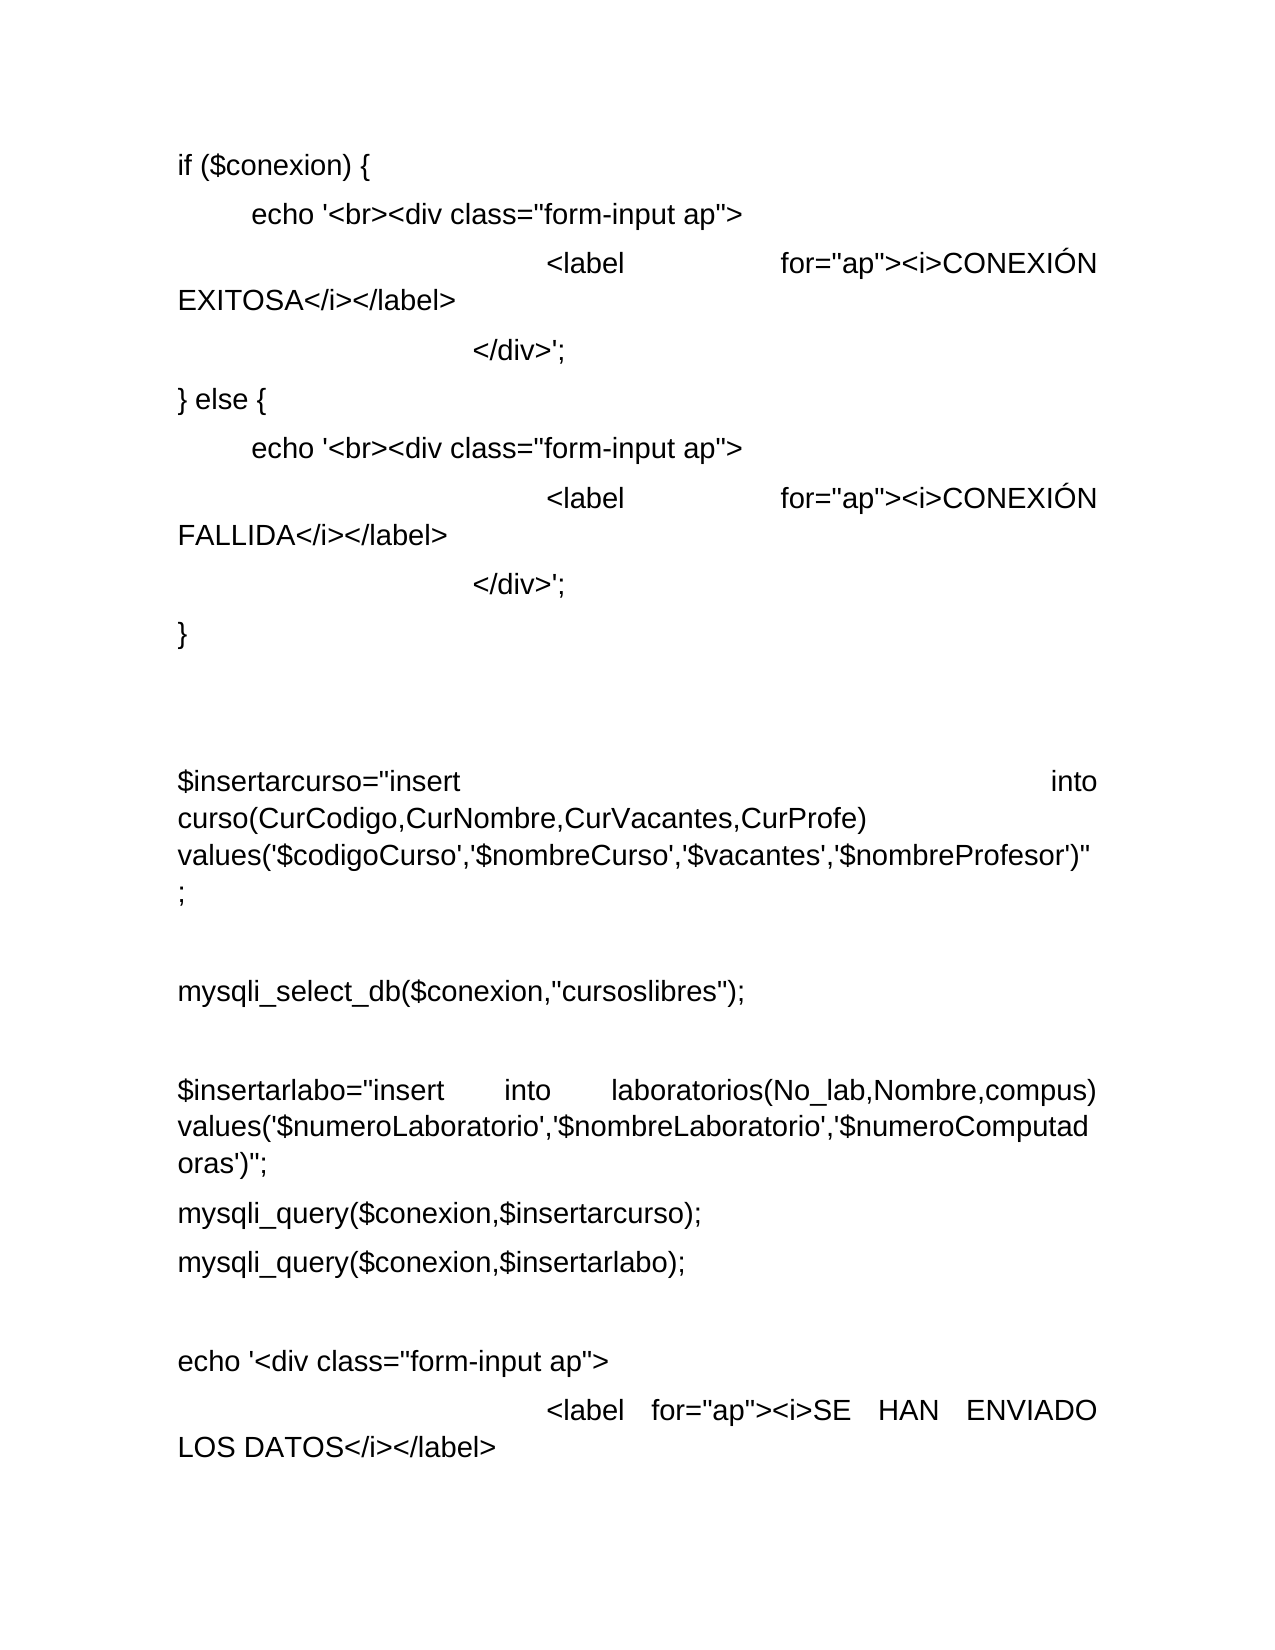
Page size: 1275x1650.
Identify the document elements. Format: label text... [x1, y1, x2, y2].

text $insertarlabo="insert into laboratorios(No_lab,Nombre,compus) values('$numeroLaboratorio','$nombreLaboratorio','$numeroComputadoras')"; [177, 1073, 1098, 1180]
text echo '<br><div class="form-input ap"> [177, 431, 1098, 465]
text <label for="ap"><i>CONEXIÓN FALLIDA</i></label> [177, 481, 1098, 551]
text mysqli_query($conexion,$insertarcurso); [177, 1196, 1098, 1229]
text </div>'; [177, 333, 1098, 366]
text echo '<div class="form-input ap"> [177, 1344, 1098, 1377]
text mysqli_query($conexion,$insertarlabo); [177, 1245, 1098, 1279]
text mysqli_select_db($conexion,"cursoslibres"); [177, 974, 1098, 1007]
text } else { [177, 382, 1098, 416]
text <label for="ap"><i>SE HAN ENVIADO LOS DATOS</i></label> [177, 1393, 1098, 1464]
text } [177, 616, 1098, 650]
text if ($conexion) { [177, 148, 1098, 181]
text <label for="ap"><i>CONEXIÓN EXITOSA</i></label> [177, 246, 1098, 317]
text </div>'; [177, 567, 1098, 601]
text $insertarcurso="insert into curso(CurCodigo,CurNombre,CurVacantes,CurProfe) values('$codigoCurso','$nombreCurso','$vacantes','$nombreProfesor')"; [177, 764, 1098, 909]
text echo '<br><div class="form-input ap"> [177, 197, 1098, 231]
